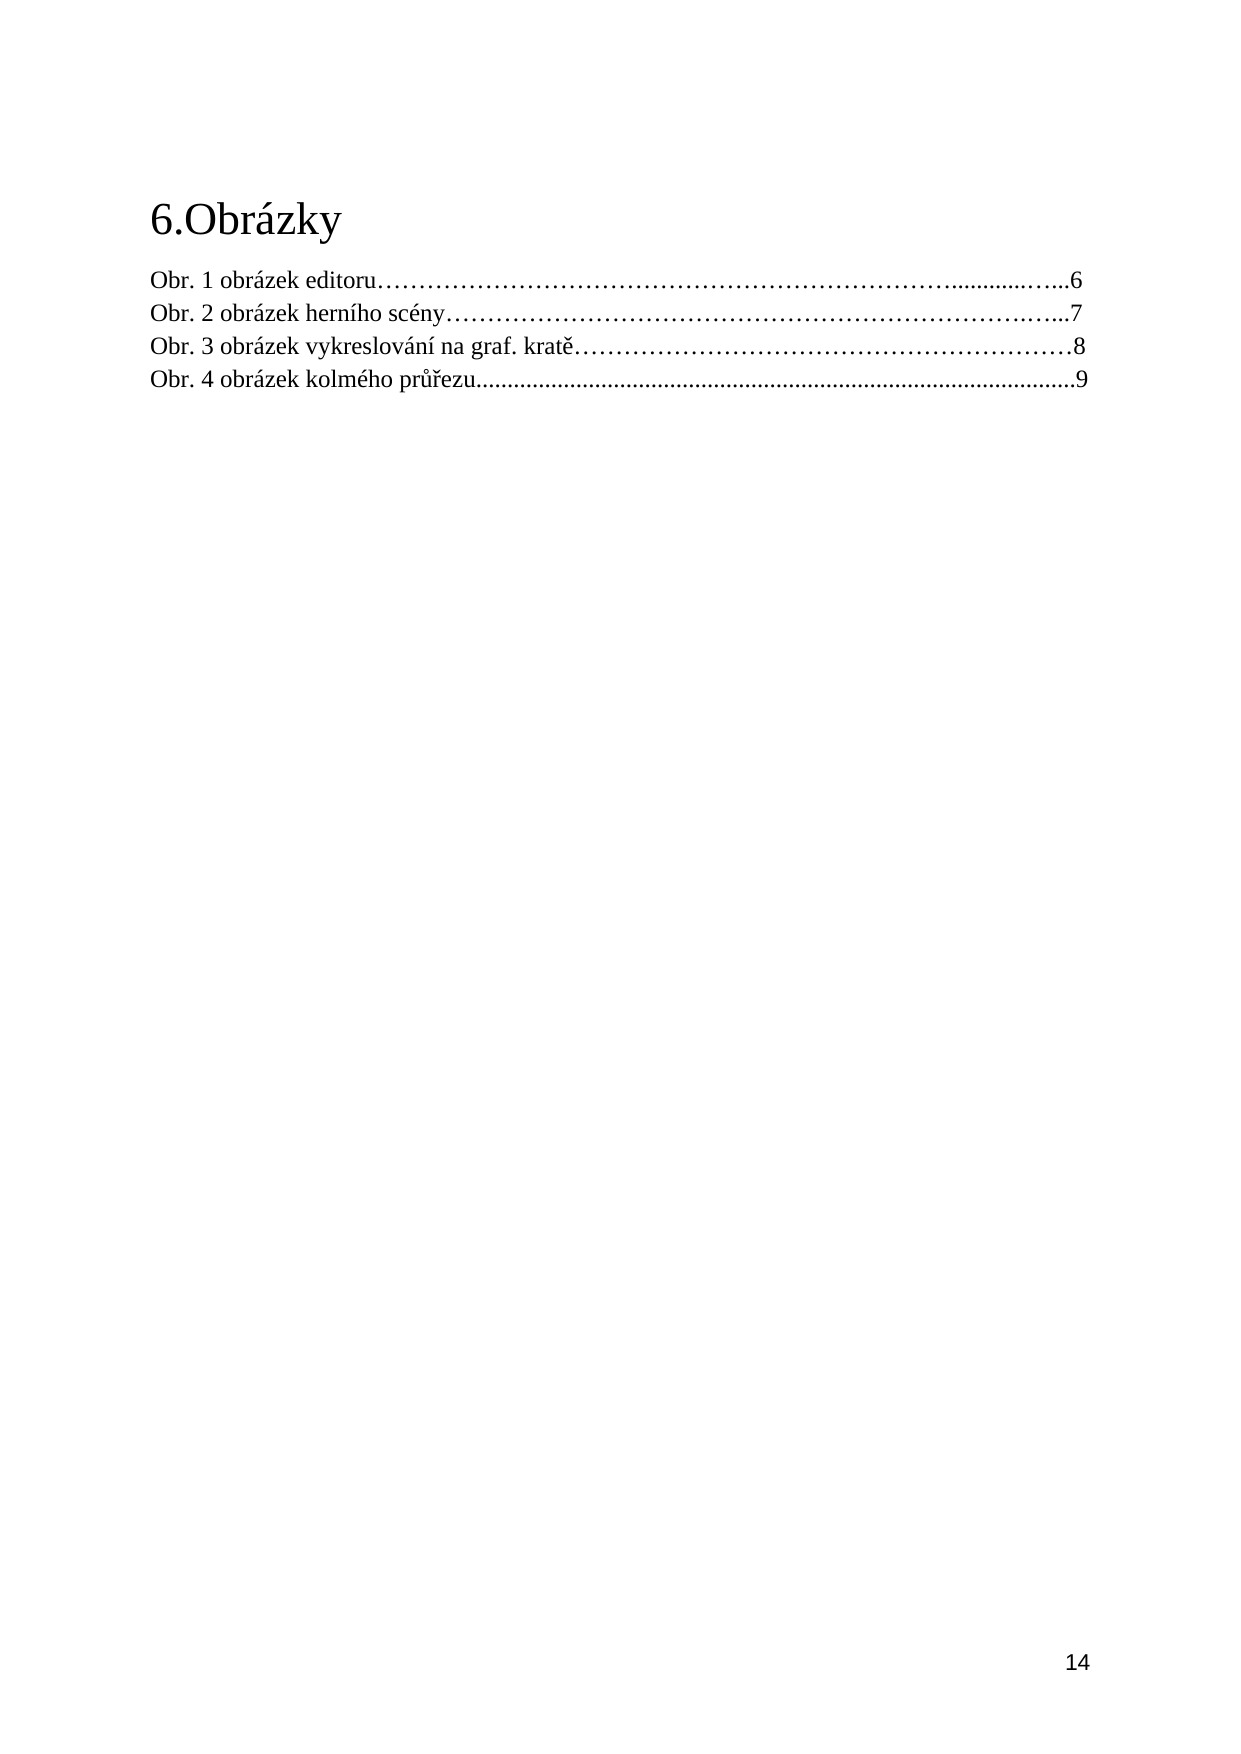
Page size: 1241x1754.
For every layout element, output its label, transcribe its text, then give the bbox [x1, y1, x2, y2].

subtitle 6.Obrázky [150, 192, 1090, 244]
text Obr. 4 obrázek kolmého průřezu................................................................................................9 [150, 364, 1090, 392]
text Obr. 2 obrázek herního scény…………………………………………………………….…...7 [150, 298, 1090, 326]
text Obr. 3 obrázek vykreslování na graf. kratě……………………………………………………8 [150, 331, 1090, 359]
text Obr. 1 obrázek editoru……………………………………………………………............…...6 [150, 265, 1090, 293]
